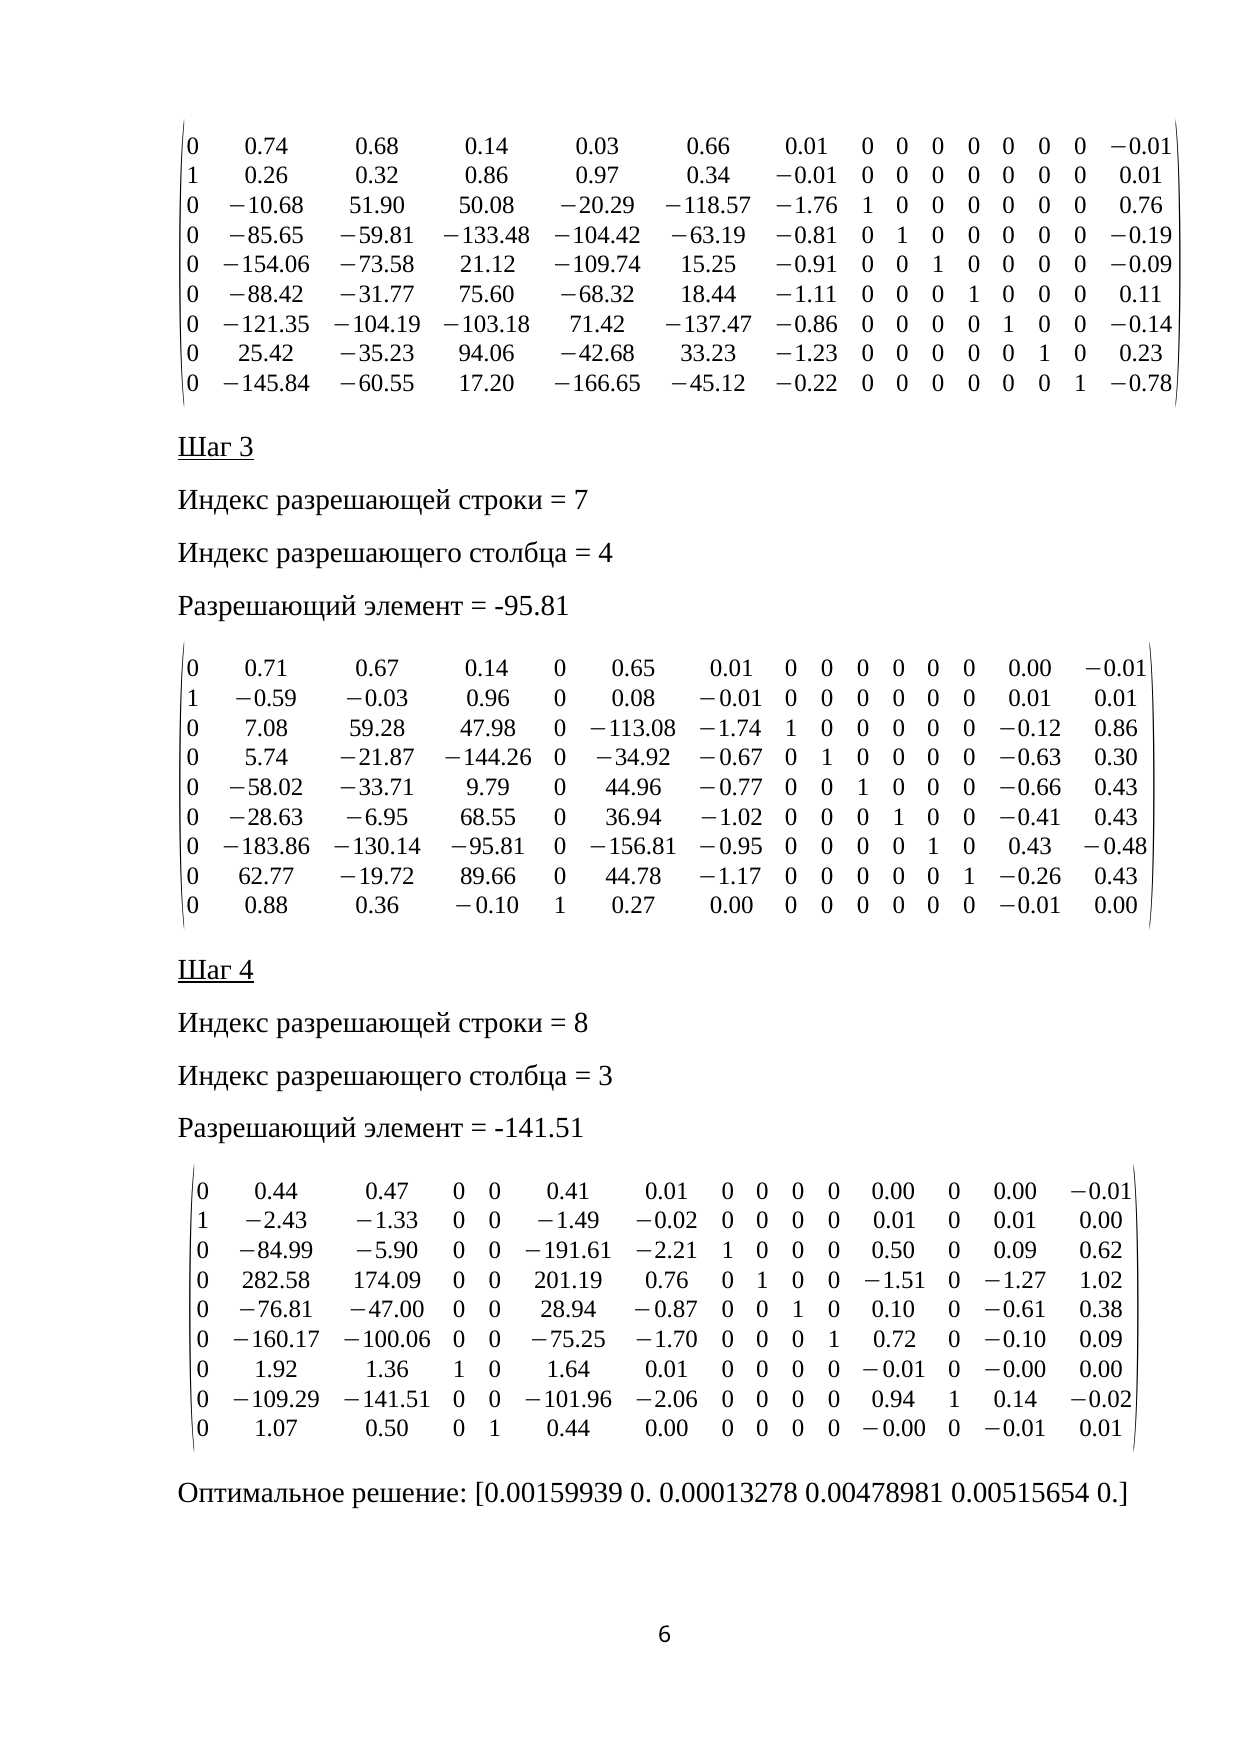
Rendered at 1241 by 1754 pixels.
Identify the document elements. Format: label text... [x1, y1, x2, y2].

text Шаг 4 [177, 952, 1152, 986]
text Разрешающий элемент = -141.51 [177, 1111, 1152, 1144]
text Индекс разрешающей строки = 8 [177, 1005, 1152, 1038]
text Индекс разрешающего столбца = 4 [177, 535, 1152, 569]
text Индекс разрешающей строки = 7 [177, 482, 1152, 516]
text Шаг 3 [177, 429, 1152, 463]
text Индекс разрешающего столбца = 3 [177, 1058, 1152, 1091]
text Разрешающий элемент = -95.81 [177, 588, 1152, 621]
text Оптимальное решение: [0.00159939 0. 0.00013278 0.00478981 0.00515654 0.] [177, 1475, 1152, 1508]
